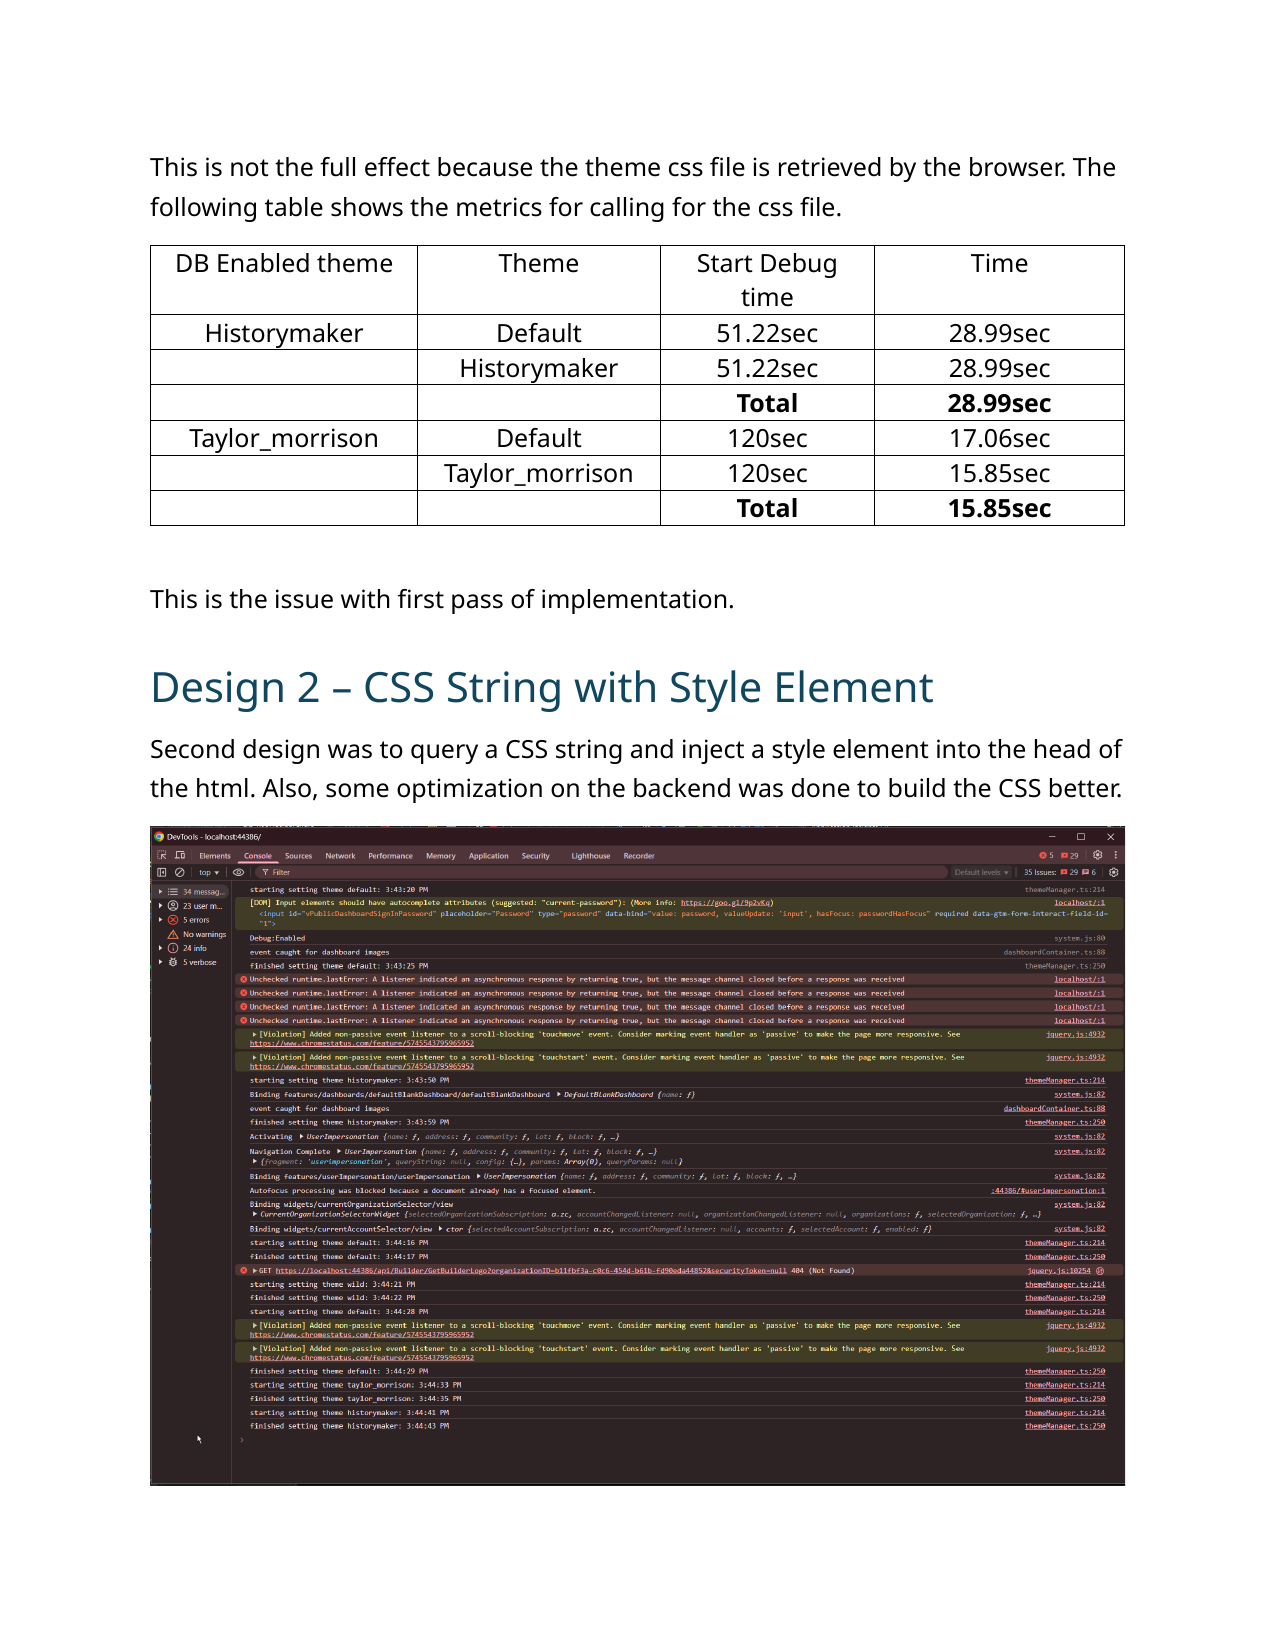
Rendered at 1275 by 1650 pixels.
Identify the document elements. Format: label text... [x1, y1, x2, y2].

table_cell Default [418, 421, 660, 454]
table_cell Historymaker [418, 350, 660, 384]
table_cell 15.85sec [875, 456, 1124, 490]
table_cell 120sec [661, 421, 874, 454]
text This is the issue with first pass of implementation. [150, 582, 1125, 616]
table_cell Total [661, 491, 874, 525]
table_cell Default [418, 315, 660, 349]
table_cell [151, 385, 417, 419]
picture [150, 826, 1125, 1486]
table_cell [418, 491, 660, 525]
table_cell [151, 456, 417, 490]
table_cell 120sec [661, 456, 874, 490]
text Second design was to query a CSS string and inject a style element into the head of the html. Also, some optimization on the backend was done to build the CSS better. [150, 732, 1125, 805]
table_cell [151, 350, 417, 384]
table_cell Taylor_morrison [151, 421, 417, 454]
text This is not the full effect because the theme css file is retrieved by the browser. The following table shows the metrics for calling for the css file. [150, 150, 1125, 223]
table_header DB Enabled theme [151, 246, 417, 314]
table_cell 28.99sec [875, 350, 1124, 384]
table_cell Historymaker [151, 315, 417, 349]
table_cell 28.99sec [875, 385, 1124, 419]
table_cell [151, 491, 417, 525]
table_cell [418, 385, 660, 419]
subtitle Design 2 – CSS String with Style Element [150, 658, 1125, 715]
table_cell 15.85sec [875, 491, 1124, 525]
table_header Start Debug time [661, 246, 874, 314]
table_cell Total [661, 385, 874, 419]
table_cell Taylor_morrison [418, 456, 660, 490]
table_header Theme [418, 246, 660, 314]
table_header Time [875, 246, 1124, 314]
table_cell 51.22sec [661, 315, 874, 349]
table_cell 51.22sec [661, 350, 874, 384]
table_cell 17.06sec [875, 421, 1124, 454]
table_cell 28.99sec [875, 315, 1124, 349]
